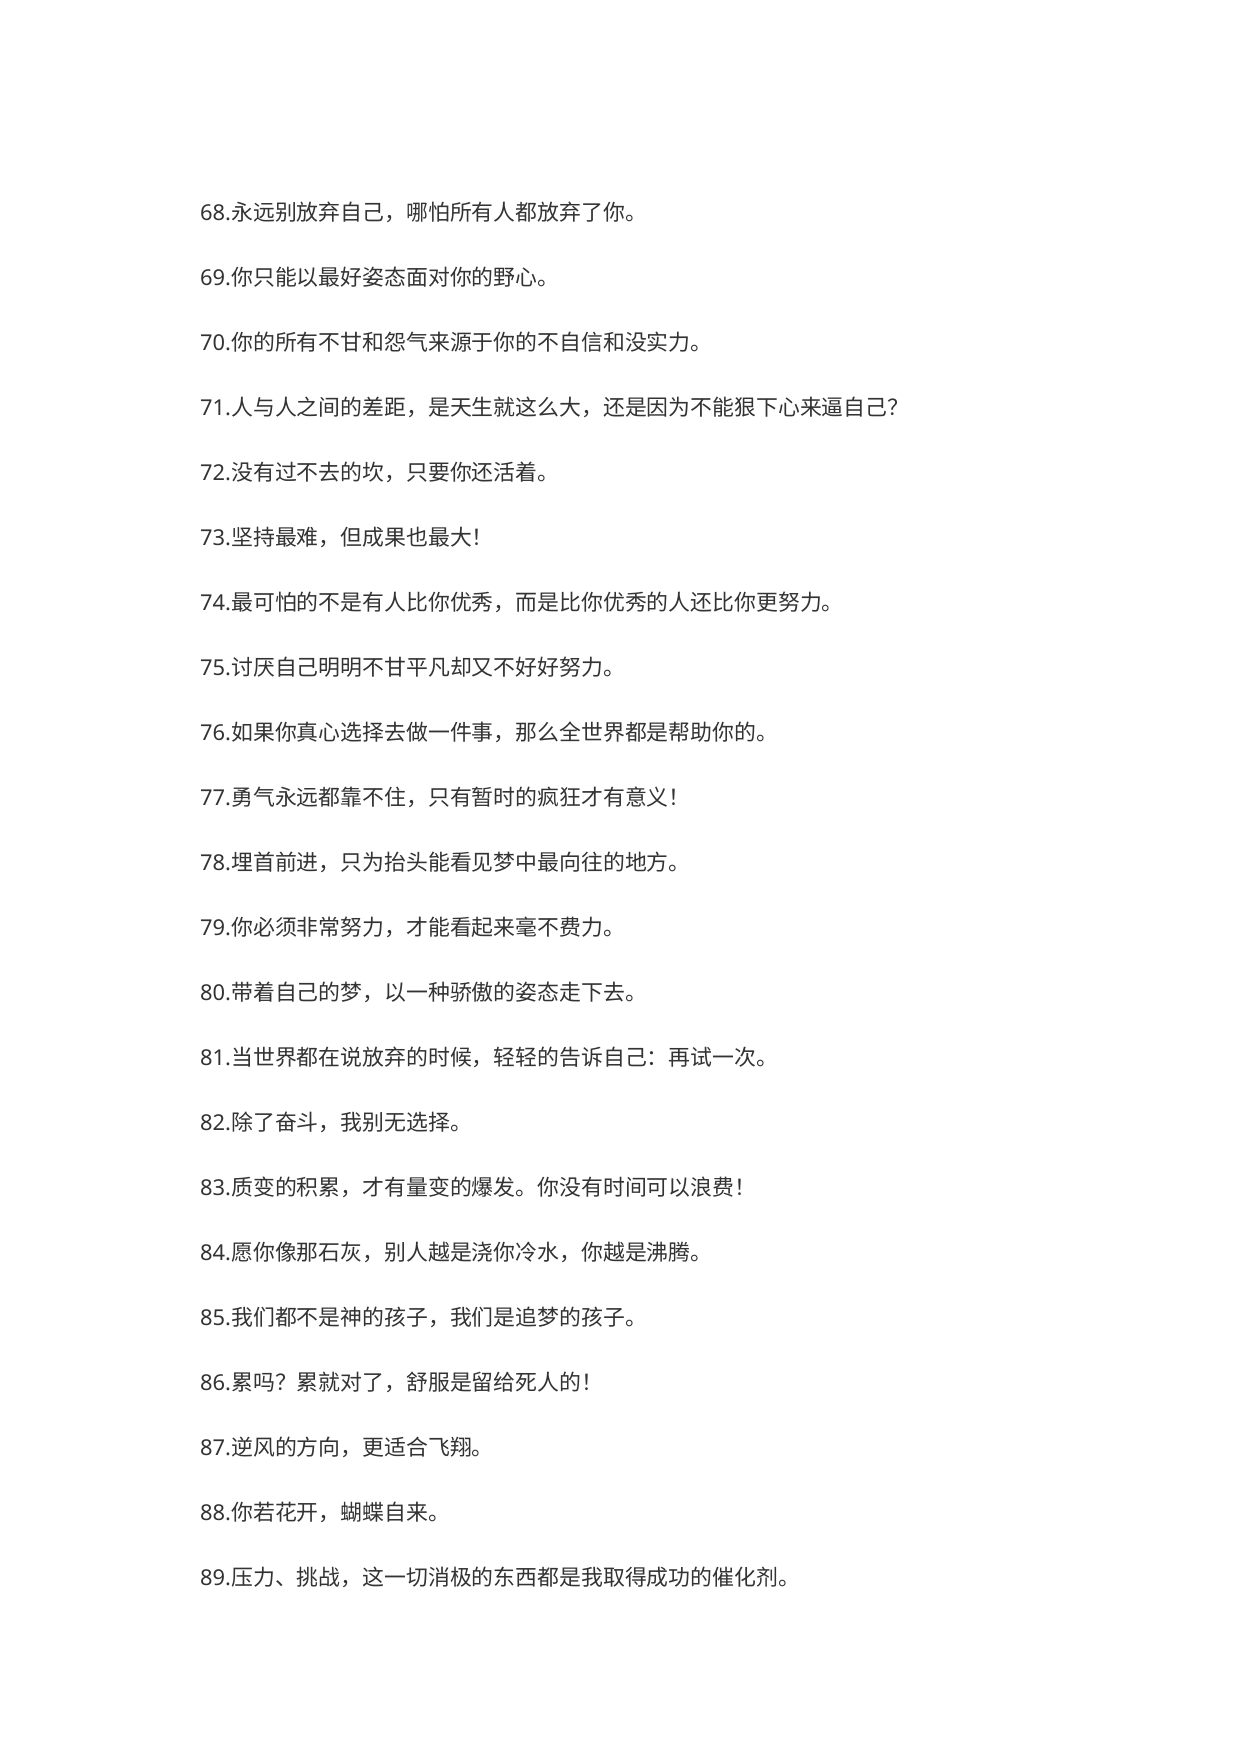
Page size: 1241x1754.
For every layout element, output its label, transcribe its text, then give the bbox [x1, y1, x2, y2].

text 68.永远别放弃自己，哪怕所有人都放弃了你。 [200, 194, 1040, 227]
text 85.我们都不是神的孩子，我们是追梦的孩子。 [200, 1299, 1040, 1332]
text 76.如果你真心选择去做一件事，那么全世界都是帮助你的。 [200, 714, 1040, 747]
text 78.埋首前进，只为抬头能看见梦中最向往的地方。 [200, 844, 1040, 877]
text 83.质变的积累，才有量变的爆发。你没有时间可以浪费！ [200, 1169, 1040, 1202]
text 72.没有过不去的坎，只要你还活着。 [200, 454, 1040, 487]
text 84.愿你像那石灰，别人越是浇你冷水，你越是沸腾。 [200, 1234, 1040, 1267]
text 75.讨厌自己明明不甘平凡却又不好好努力。 [200, 649, 1040, 682]
text 79.你必须非常努力，才能看起来毫不费力。 [200, 909, 1040, 942]
text 69.你只能以最好姿态面对你的野心。 [200, 259, 1040, 292]
text 73.坚持最难，但成果也最大！ [200, 519, 1040, 552]
text 70.你的所有不甘和怨气来源于你的不自信和没实力。 [200, 324, 1040, 357]
text 86.累吗？累就对了，舒服是留给死人的！ [200, 1364, 1040, 1397]
text 80.带着自己的梦，以一种骄傲的姿态走下去。 [200, 974, 1040, 1007]
text 87.逆风的方向，更适合飞翔。 [200, 1429, 1040, 1462]
text 77.勇气永远都靠不住，只有暂时的疯狂才有意义！ [200, 779, 1040, 812]
text 74.最可怕的不是有人比你优秀，而是比你优秀的人还比你更努力。 [200, 584, 1040, 617]
text 88.你若花开，蝴蝶自来。 [200, 1494, 1040, 1527]
text 89.压力、挑战，这一切消极的东西都是我取得成功的催化剂。 [200, 1559, 1040, 1592]
text 82.除了奋斗，我别无选择。 [200, 1104, 1040, 1137]
text 71.人与人之间的差距，是天生就这么大，还是因为不能狠下心来逼自己？ [200, 389, 1040, 422]
text 81.当世界都在说放弃的时候，轻轻的告诉自己：再试一次。 [200, 1039, 1040, 1072]
